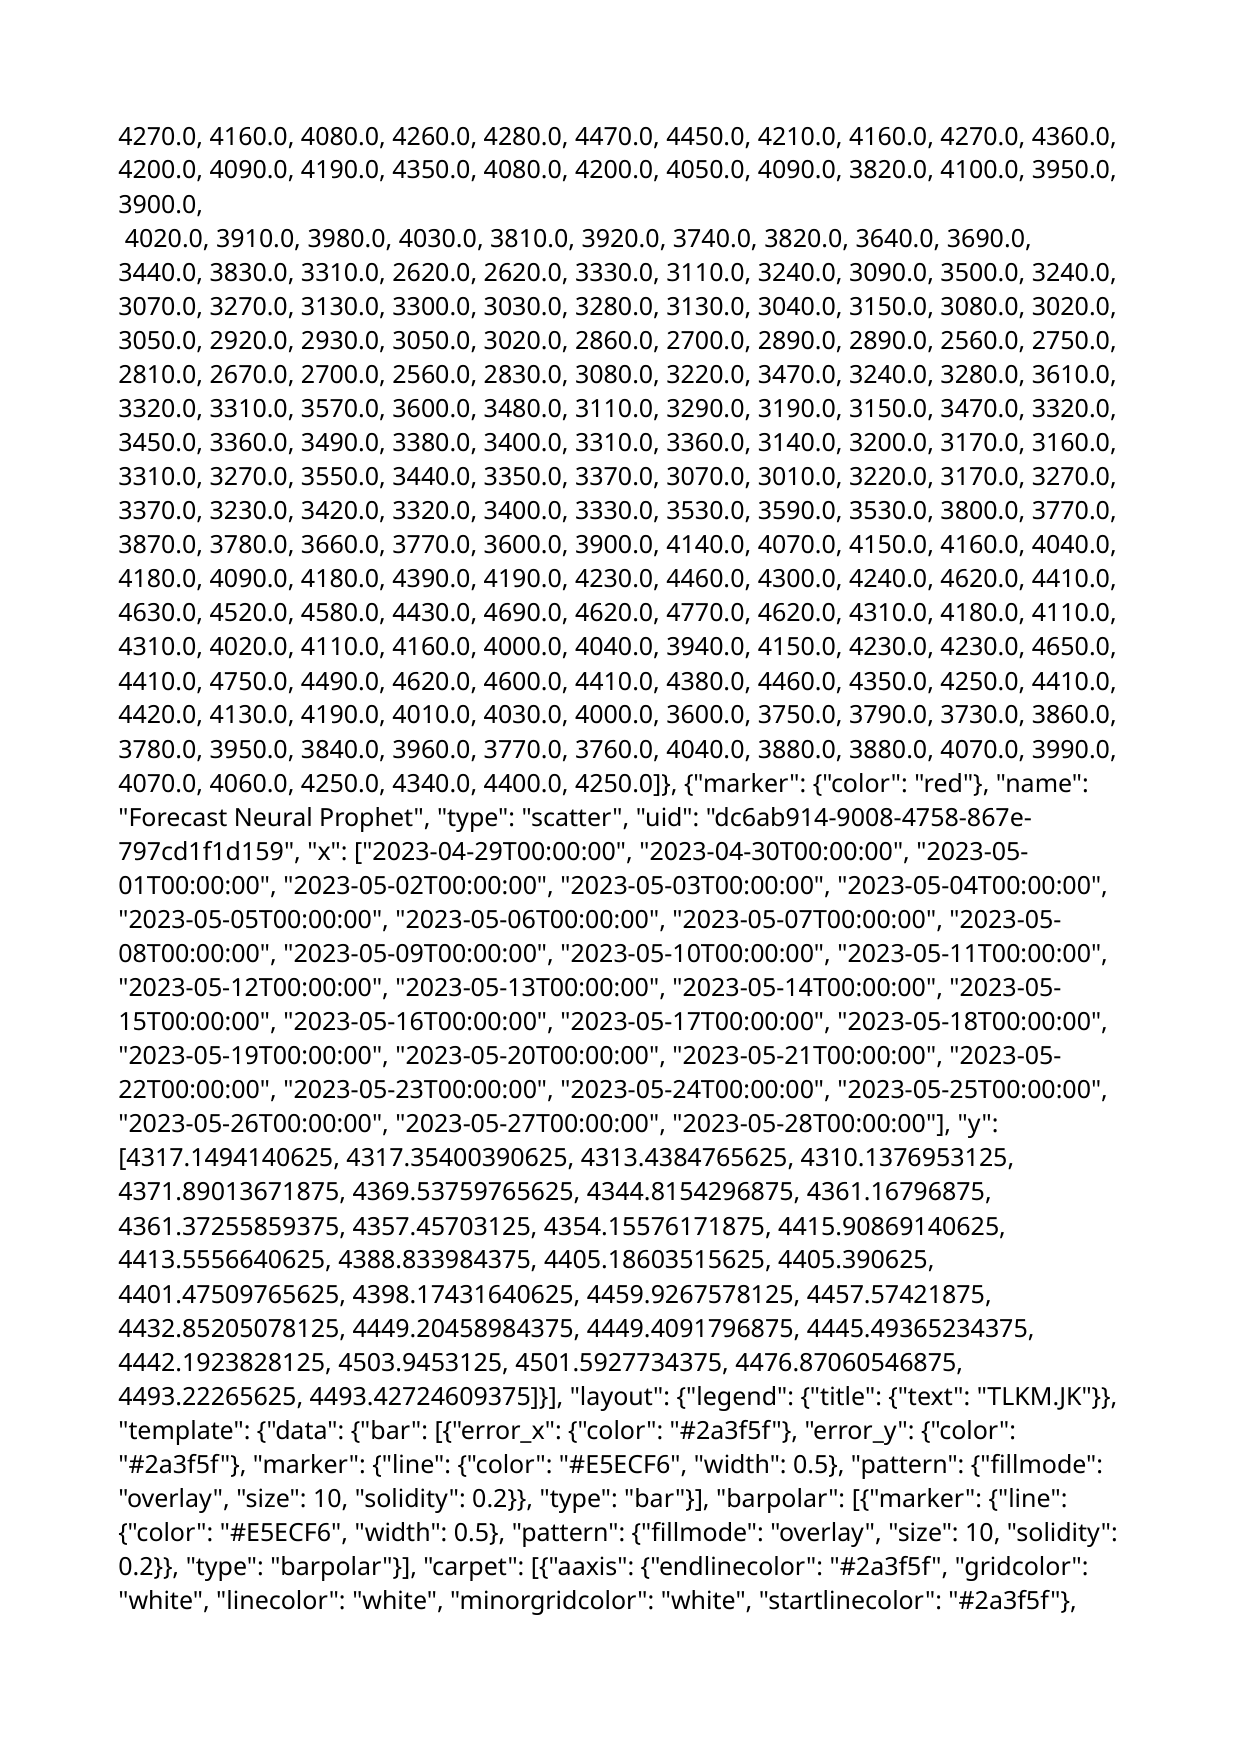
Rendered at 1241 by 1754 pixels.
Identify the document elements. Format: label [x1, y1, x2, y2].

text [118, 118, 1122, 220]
text [118, 220, 1122, 1617]
